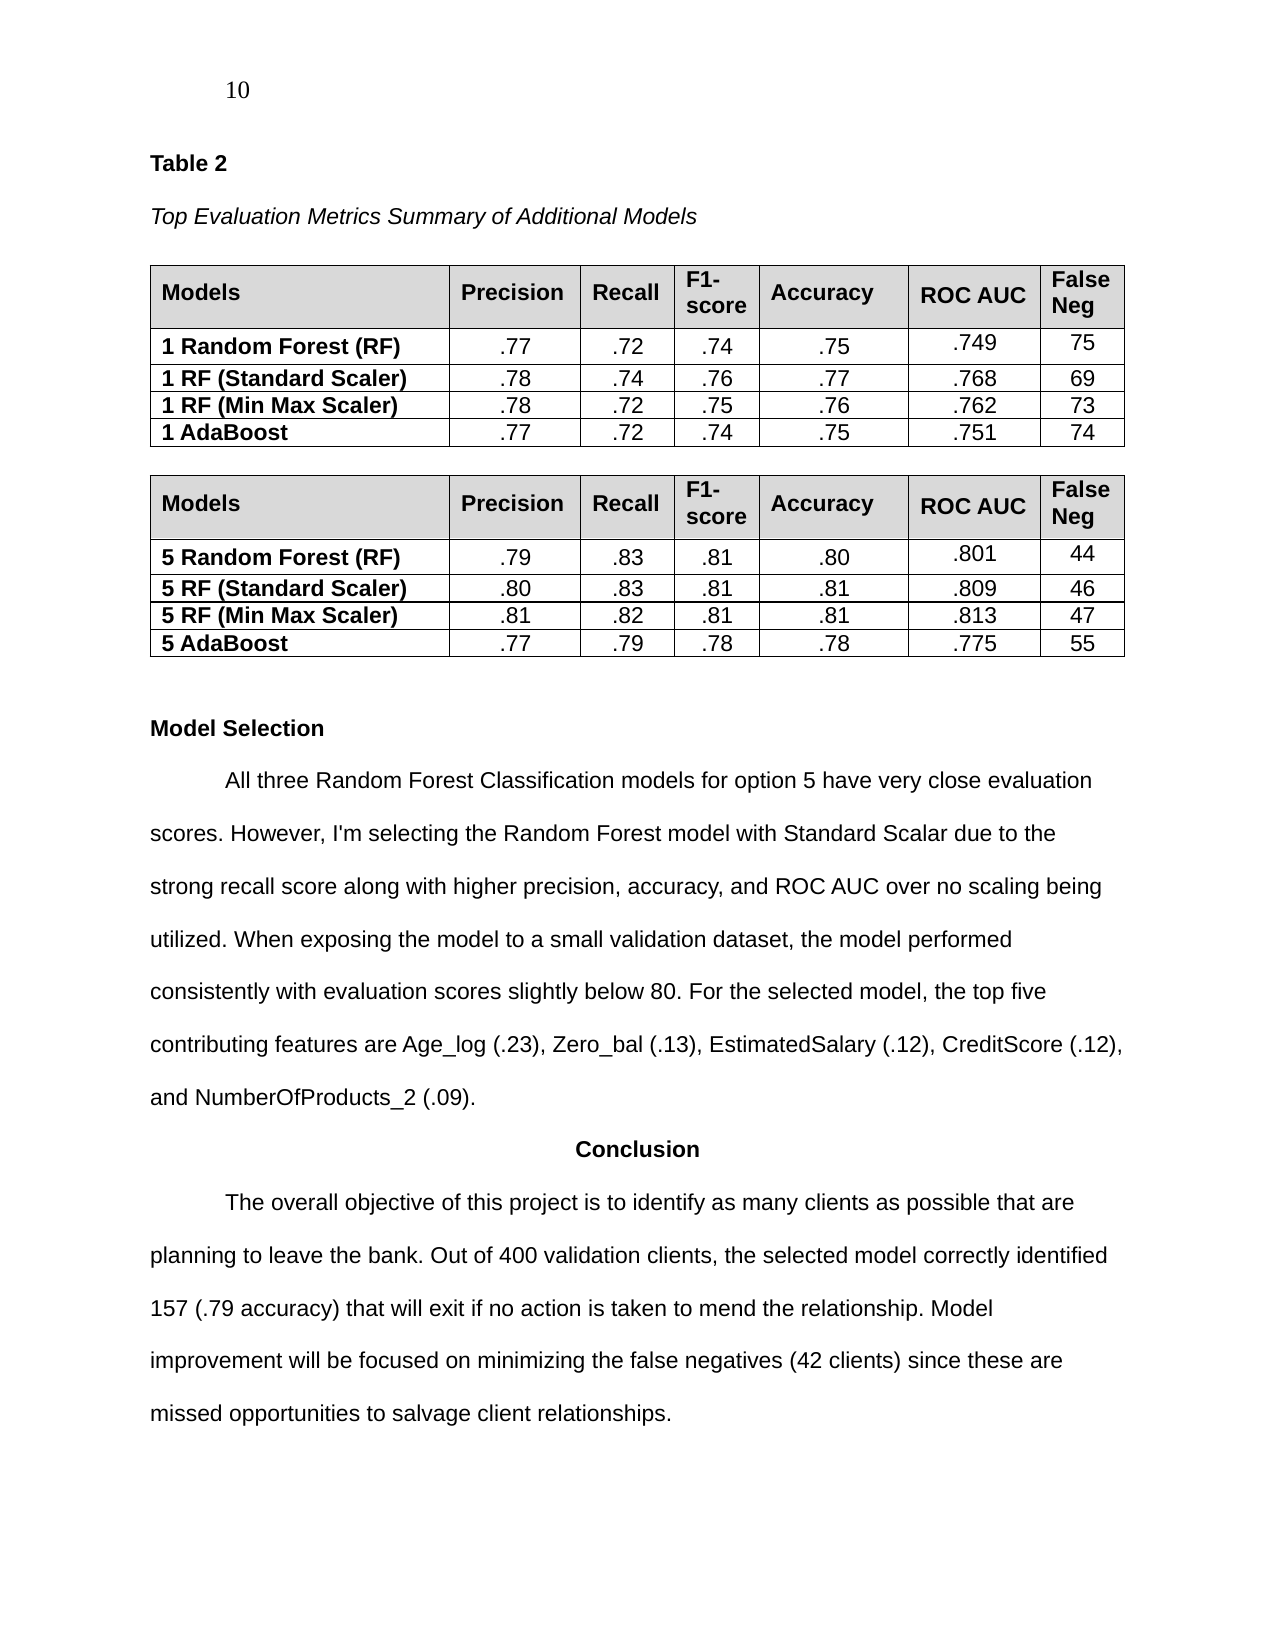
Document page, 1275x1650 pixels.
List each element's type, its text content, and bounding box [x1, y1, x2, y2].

table_cell 75 [1041, 329, 1124, 363]
text Table 2 [150, 150, 1125, 176]
table_cell .78 [760, 630, 908, 656]
table_header Models [151, 266, 449, 328]
table_cell 5 RF (Standard Scaler) [151, 575, 449, 601]
table_cell .81 [675, 540, 759, 574]
table_cell .762 [909, 392, 1040, 418]
subtitle Conclusion [150, 1136, 1125, 1163]
table_cell 5 Random Forest (RF) [151, 540, 449, 574]
table_cell .72 [581, 419, 674, 446]
table_cell .81 [675, 603, 759, 629]
subtitle Model Selection [150, 715, 1125, 741]
table_cell .77 [450, 419, 580, 446]
table_cell .775 [909, 630, 1040, 656]
table_header F1-score [675, 476, 759, 538]
table_header ROC AUC [909, 266, 1040, 328]
table_cell .768 [909, 365, 1040, 391]
table_cell .78 [675, 630, 759, 656]
table_header Accuracy [760, 476, 908, 538]
table_cell .751 [909, 419, 1040, 446]
table_cell 46 [1041, 575, 1124, 601]
table_header Recall [581, 266, 674, 328]
table_cell .77 [450, 630, 580, 656]
table_cell .82 [581, 603, 674, 629]
table_cell 1 RF (Min Max Scaler) [151, 392, 449, 418]
table_cell 47 [1041, 603, 1124, 629]
table_cell .75 [760, 419, 908, 446]
table_cell .77 [760, 365, 908, 391]
table_cell 1 AdaBoost [151, 419, 449, 446]
table_cell .83 [581, 575, 674, 601]
table_cell .74 [581, 365, 674, 391]
table_cell .77 [450, 329, 580, 363]
table_cell .79 [581, 630, 674, 656]
table_cell 44 [1041, 540, 1124, 574]
table_cell .72 [581, 329, 674, 363]
table_cell .81 [450, 603, 580, 629]
table_cell .78 [450, 392, 580, 418]
table_header Accuracy [760, 266, 908, 328]
table_cell 73 [1041, 392, 1124, 418]
table_cell 5 AdaBoost [151, 630, 449, 656]
table_cell .74 [675, 329, 759, 363]
table_cell 55 [1041, 630, 1124, 656]
table_cell 5 RF (Min Max Scaler) [151, 603, 449, 629]
table_header ROC AUC [909, 476, 1040, 538]
table_cell .79 [450, 540, 580, 574]
table_cell .81 [675, 575, 759, 601]
table_cell .75 [760, 329, 908, 363]
table_cell .78 [450, 365, 580, 391]
table_cell .75 [675, 392, 759, 418]
table_cell .813 [909, 603, 1040, 629]
table_cell .749 [909, 329, 1040, 363]
table_cell .809 [909, 575, 1040, 601]
table_cell .81 [760, 603, 908, 629]
table_cell 74 [1041, 419, 1124, 446]
table_header Precision [450, 266, 580, 328]
table_cell .80 [450, 575, 580, 601]
table_cell .74 [675, 419, 759, 446]
text The overall objective of this project is to identify as many clients as possible that are planning to leave the bank. Out of 400 validation clients, the selected model correctly identified 157 (.79 accuracy) that will exit if no action is taken to mend the relationship. Model improvement will be focused on minimizing the false negatives (42 clients) since these are missed opportunities to salvage client relationships. [150, 1189, 1125, 1426]
table_cell 1 Random Forest (RF) [151, 329, 449, 363]
text Top Evaluation Metrics Summary of Additional Models [150, 203, 1125, 229]
table_header False Neg [1041, 266, 1124, 328]
table_cell .83 [581, 540, 674, 574]
table_cell .76 [760, 392, 908, 418]
table_cell .80 [760, 540, 908, 574]
table_cell .81 [760, 575, 908, 601]
table_header Recall [581, 476, 674, 538]
table_cell .801 [909, 540, 1040, 574]
text All three Random Forest Classification models for option 5 have very close evaluation scores. However, I'm selecting the Random Forest model with Standard Scalar due to the strong recall score along with higher precision, accuracy, and ROC AUC over no scaling being utilized. When exposing the model to a small validation dataset, the model performed consistently with evaluation scores slightly below 80. For the selected model, the top five contributing features are Age_log (.23), Zero_bal (.13), EstimatedSalary (.12), CreditScore (.12), and NumberOfProducts_2 (.09). [150, 767, 1125, 1110]
table_header Models [151, 476, 449, 538]
table_header F1-score [675, 266, 759, 328]
table_cell 69 [1041, 365, 1124, 391]
table_cell 1 RF (Standard Scaler) [151, 365, 449, 391]
table_header Precision [450, 476, 580, 538]
table_cell .76 [675, 365, 759, 391]
table_cell .72 [581, 392, 674, 418]
table_header False Neg [1041, 476, 1124, 538]
